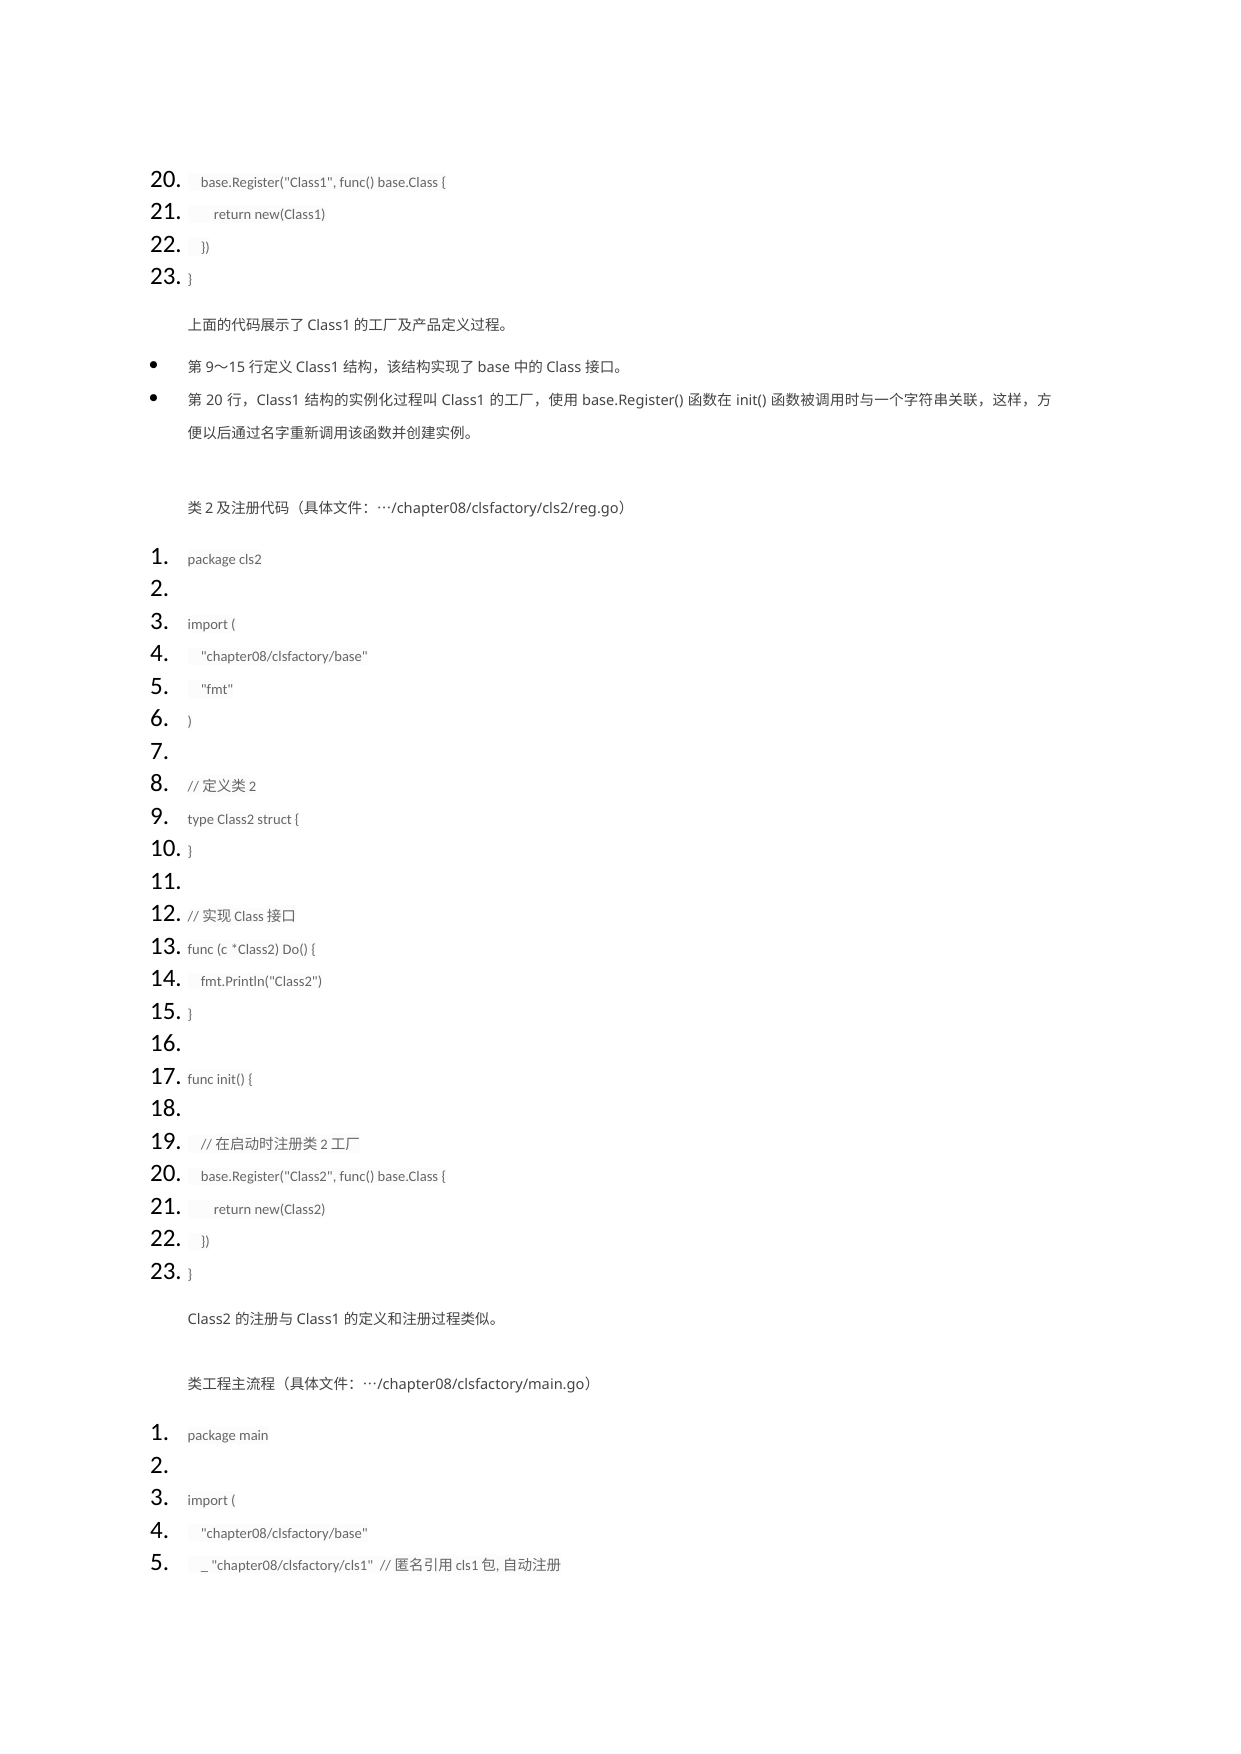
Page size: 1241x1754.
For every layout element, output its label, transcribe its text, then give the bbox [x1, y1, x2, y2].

list import ( [150, 604, 1053, 637]
list base.Register("Class2", func() base.Class { [150, 1157, 1053, 1189]
list func (c *Class2) Do() { [150, 929, 1053, 962]
list 第 9～15 行定义 Class1 结构，该结构实现了 base 中的 Class 接口。 [150, 351, 1053, 383]
list // 实现Class接口 [150, 897, 1053, 929]
list } [150, 1254, 1053, 1287]
list // 在启动时注册类2工厂 [150, 1124, 1053, 1157]
list package cls2 [150, 539, 1053, 572]
list "chapter08/clsfactory/base" [150, 1513, 1053, 1545]
text Class2 的注册与 Class1 的定义和注册过程类似。 类工程主流程（具体文件：…/chapter08/clsfactory/main.go） [187, 1302, 1053, 1400]
list }) [150, 227, 1053, 259]
list func init() { [150, 1059, 1053, 1092]
list }) [150, 1222, 1053, 1254]
list base.Register("Class1", func() base.Class { [150, 162, 1053, 194]
list package main [150, 1415, 1053, 1448]
list } [150, 259, 1053, 292]
list import ( [150, 1480, 1053, 1513]
list ) [150, 702, 1053, 734]
list return new(Class2) [150, 1189, 1053, 1222]
list return new(Class1) [150, 194, 1053, 227]
text 类2及注册代码（具体文件：…/chapter08/clsfactory/cls2/reg.go） [187, 458, 1053, 523]
list "fmt" [150, 669, 1053, 702]
list 第 20 行，Class1 结构的实例化过程叫 Class1 的工厂，使用 base.Register() 函数在 init() 函数被调用时与一个字符串关联，这样，方便以后通过名字重新调用该函数并创建实例。 [150, 383, 1053, 448]
text 上面的代码展示了Class1的工厂及产品定义过程。 [187, 308, 1053, 340]
list // 定义类2 [150, 767, 1053, 799]
list "chapter08/clsfactory/base" [150, 637, 1053, 669]
list } [150, 832, 1053, 864]
list _ "chapter08/clsfactory/cls1" // 匿名引用cls1包, 自动注册 [150, 1545, 1053, 1578]
list fmt.Println("Class2") [150, 962, 1053, 994]
list } [150, 994, 1053, 1027]
list type Class2 struct { [150, 799, 1053, 832]
